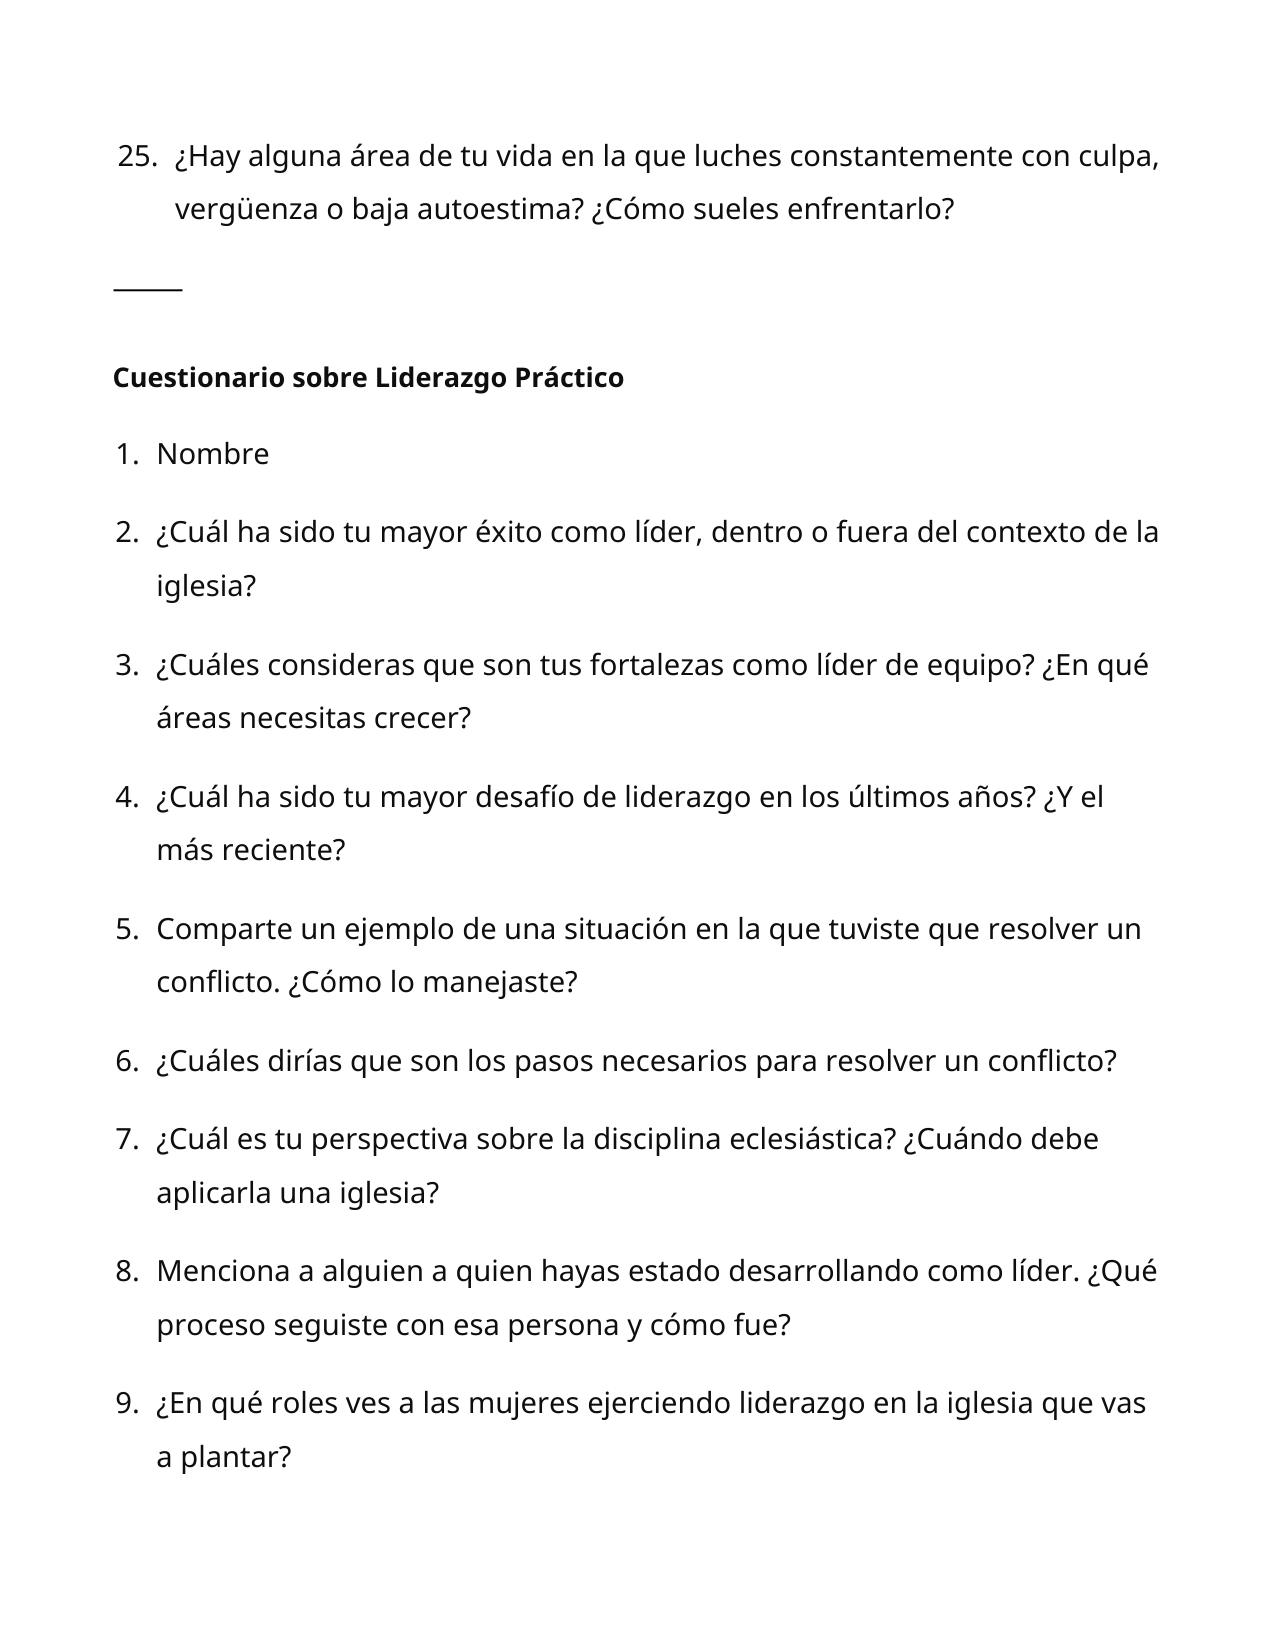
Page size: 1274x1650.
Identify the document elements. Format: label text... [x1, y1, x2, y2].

text 7. ¿Cuál es tu perspectiva sobre la disciplina eclesiástica? ¿Cuándo debe aplicarla una iglesia? [112, 1118, 1161, 1212]
text 25. ¿Hay alguna área de tu vida en la que luches constantemente con culpa, vergüenza o baja autoestima? ¿Cómo sueles enfrentarlo? [112, 135, 1161, 228]
text ⸻ [112, 271, 1161, 305]
text 6. ¿Cuáles dirías que son los pasos necesarios para resolver un conflicto? [112, 1040, 1161, 1080]
text 5. Comparte un ejemplo de una situación en la que tuviste que resolver un conflicto. ¿Cómo lo manejaste? [112, 908, 1161, 1001]
text Cuestionario sobre Liderazgo Práctico [112, 358, 1161, 395]
text 3. ¿Cuáles consideras que son tus fortalezas como líder de equipo? ¿En qué áreas necesitas crecer? [112, 644, 1161, 737]
text 4. ¿Cuál ha sido tu mayor desafío de liderazgo en los últimos años? ¿Y el más reciente? [112, 776, 1161, 869]
text 8. Menciona a alguien a quien hayas estado desarrollando como líder. ¿Qué proceso seguiste con esa persona y cómo fue? [112, 1251, 1161, 1344]
text 9. ¿En qué roles ves a las mujeres ejerciendo liderazgo en la iglesia que vas a plantar? [112, 1383, 1161, 1476]
text 1. Nombre [112, 433, 1161, 473]
text 2. ¿Cuál ha sido tu mayor éxito como líder, dentro o fuera del contexto de la iglesia? [112, 512, 1161, 605]
